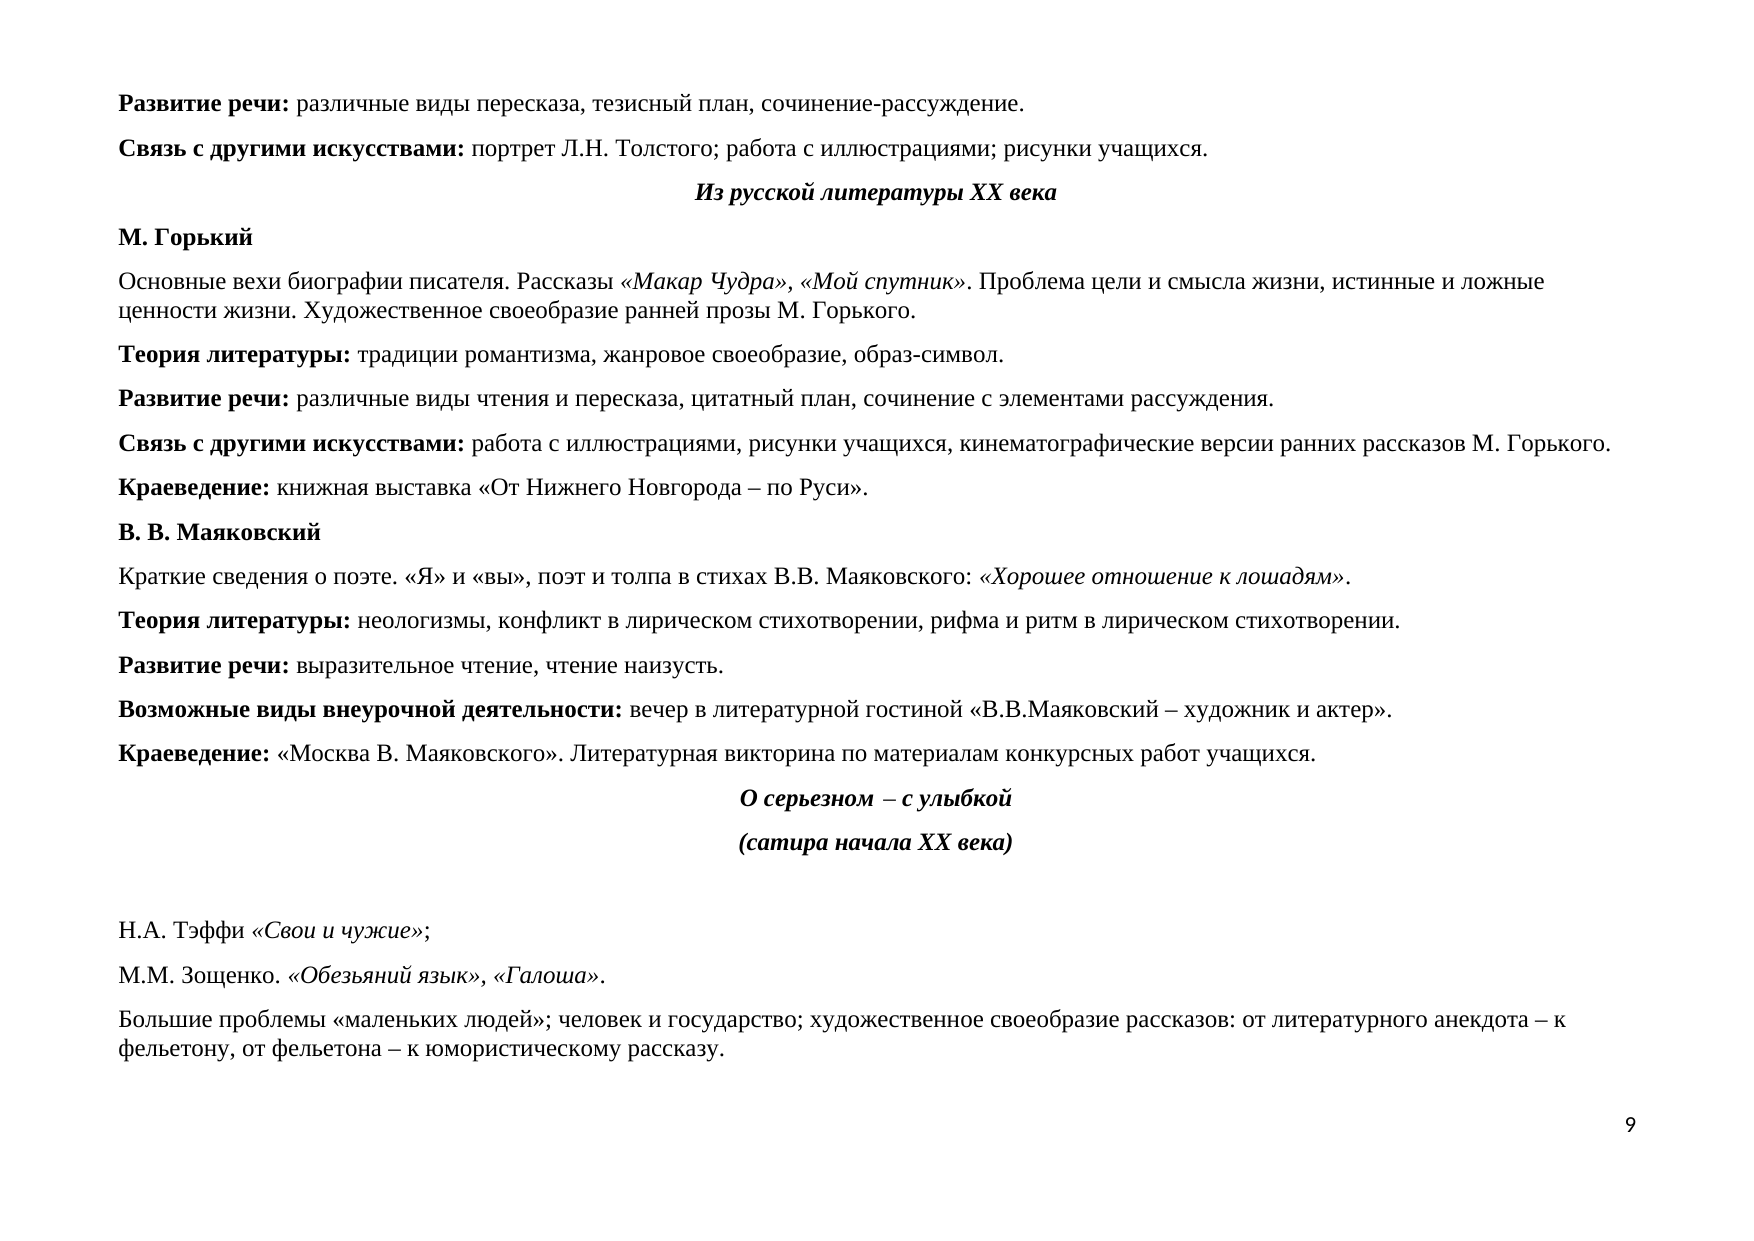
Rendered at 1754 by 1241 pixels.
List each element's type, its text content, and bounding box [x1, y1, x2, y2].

text М. Горький [118, 222, 1636, 250]
text (сатира начала ХХ века) [118, 827, 1636, 856]
text М.М. Зощенко. «Обезьяний язык», «Галоша». [118, 960, 1636, 988]
text Развитие речи: различные виды пересказа, тезисный план, сочинение-рассуждение. [118, 88, 1636, 117]
text Краткие сведения о поэте. «Я» и «вы», поэт и толпа в стихах В.В. Маяковского: «Хорошее отношение к лошадям». [118, 561, 1636, 590]
text Большие проблемы «маленьких людей»; человек и государство; художественное своеобразие рассказов: от литературного анекдота – к фельетону, от фельетона – к юмористическому рассказу. [118, 1004, 1636, 1062]
text О серьезном – с улыбкой [118, 783, 1636, 812]
text Связь с другими искусствами: работа с иллюстрациями, рисунки учащихся, кинематографические версии ранних рассказов М. Горького. [118, 428, 1636, 457]
text Краеведение: «Москва В. Маяковского». Литературная викторина по материалам конкурсных работ учащихся. [118, 738, 1636, 767]
text Развитие речи: выразительное чтение, чтение наизусть. [118, 650, 1636, 678]
text Краеведение: книжная выставка «От Нижнего Новгорода – по Руси». [118, 472, 1636, 501]
text Теория литературы: неологизмы, конфликт в лирическом стихотворении, рифма и ритм в лирическом стихотворении. [118, 605, 1636, 634]
text Теория литературы: традиции романтизма, жанровое своеобразие, образ-символ. [118, 339, 1636, 368]
text Возможные виды внеурочной деятельности: вечер в литературной гостиной «В.В.Маяковский – художник и актер». [118, 694, 1636, 723]
text Из русской литературы XX века [118, 177, 1636, 206]
text В. В. Маяковский [118, 517, 1636, 545]
text Связь с другими искусствами: портрет Л.Н. Толстого; работа с иллюстрациями; рисунки учащихся. [118, 133, 1636, 162]
text Н.А. Тэффи «Свои и чужие»; [118, 915, 1636, 944]
text Основные вехи биографии писателя. Рассказы «Макар Чудра», «Мой спутник». Проблема цели и смысла жизни, истинные и ложные ценности жизни. Художественное своеобразие ранней прозы М. Горького. [118, 266, 1636, 323]
text Развитие речи: различные виды чтения и пересказа, цитатный план, сочинение с элементами рассуждения. [118, 383, 1636, 412]
